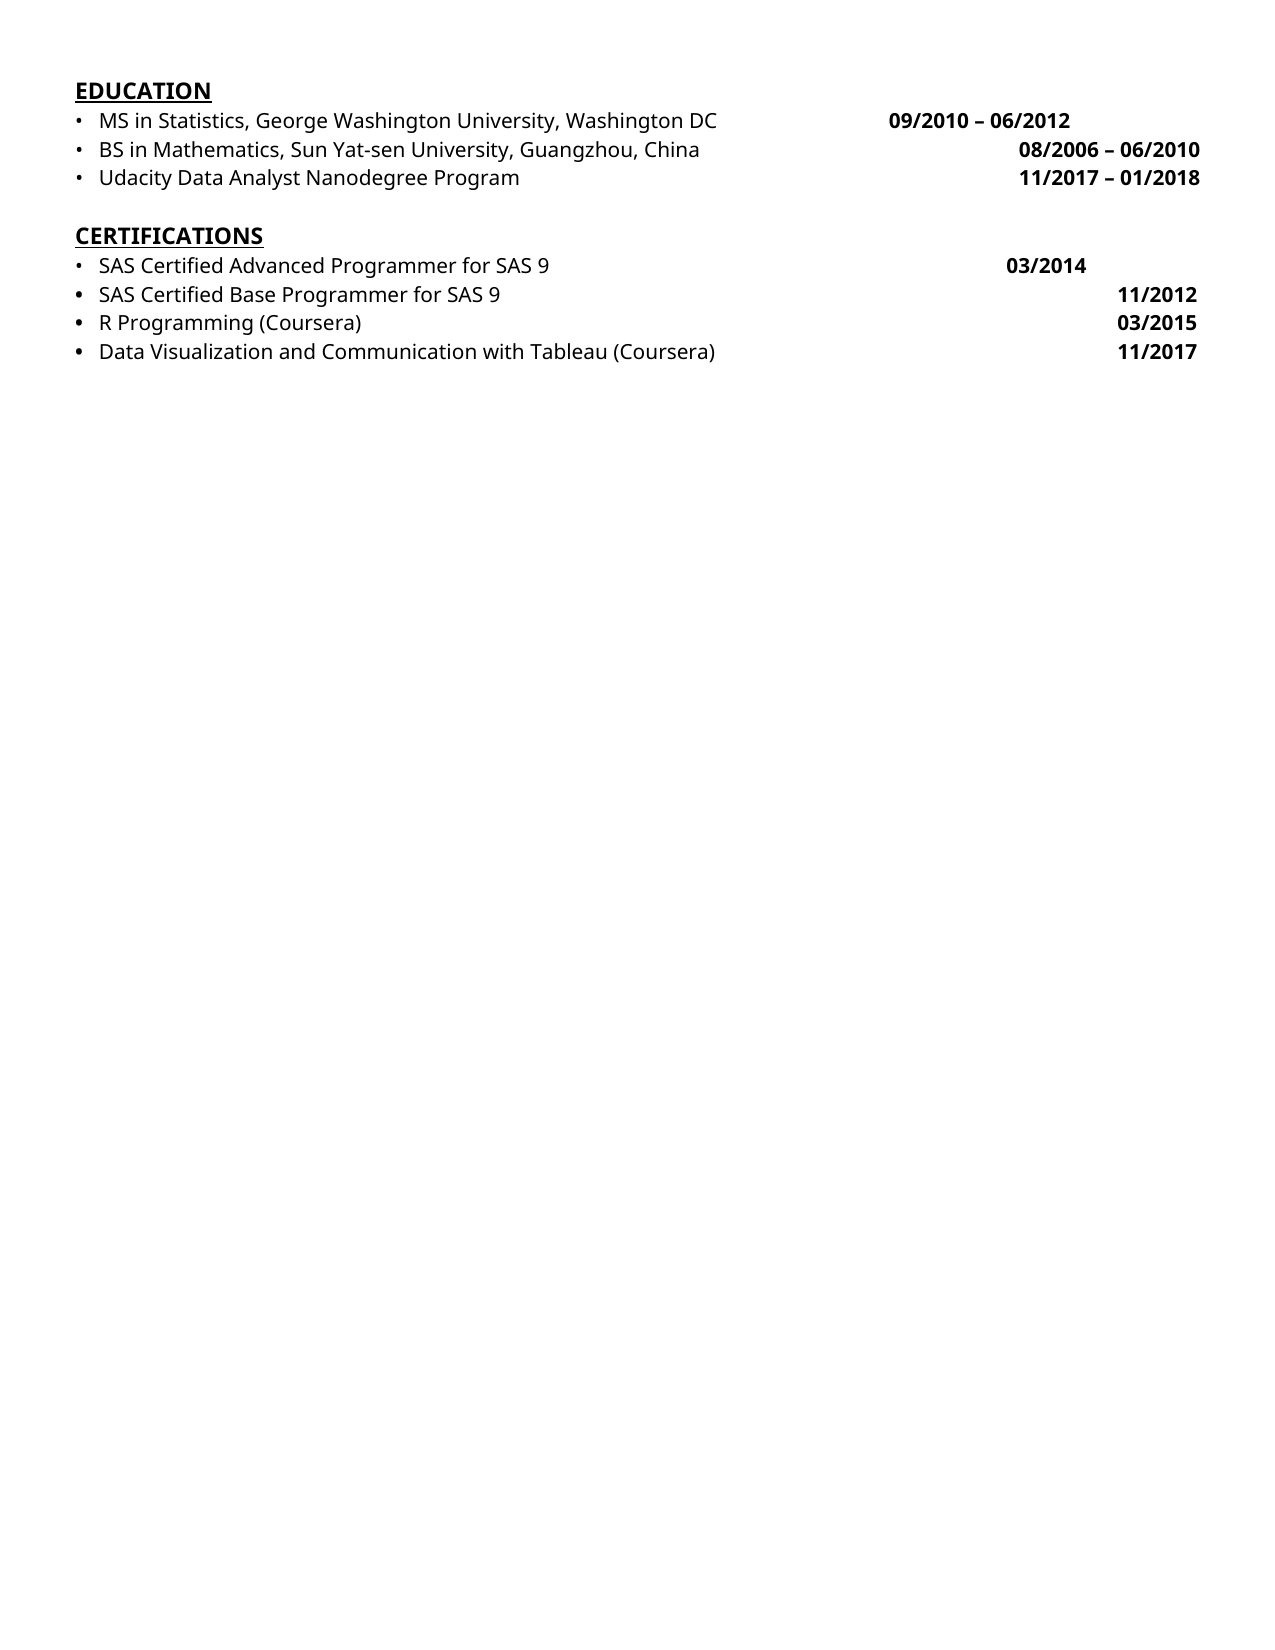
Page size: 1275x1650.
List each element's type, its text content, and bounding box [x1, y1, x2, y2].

list SAS Certified Advanced Programmer for SAS 9 03/2014 [75, 252, 1200, 280]
list SAS Certified Base Programmer for SAS 9 11/2012 [75, 280, 1197, 308]
list MS in Statistics, George Washington University, Washington DC 09/2010 – 06/2012 [75, 106, 1108, 135]
list Udacity Data Analyst Nanodegree Program 11/2017 – 01/2018 [75, 163, 1200, 192]
list Data Visualization and Communication with Tableau (Coursera) 11/2017 [75, 337, 1197, 365]
list R Programming (Coursera) 03/2015 [75, 308, 1197, 337]
list BS in Mathematics, Sun Yat-sen University, Guangzhou, China 08/2006 – 06/2010 [75, 135, 1200, 163]
text CERTIFICATIONS [75, 220, 1200, 252]
text EDUCATION [75, 75, 1200, 106]
